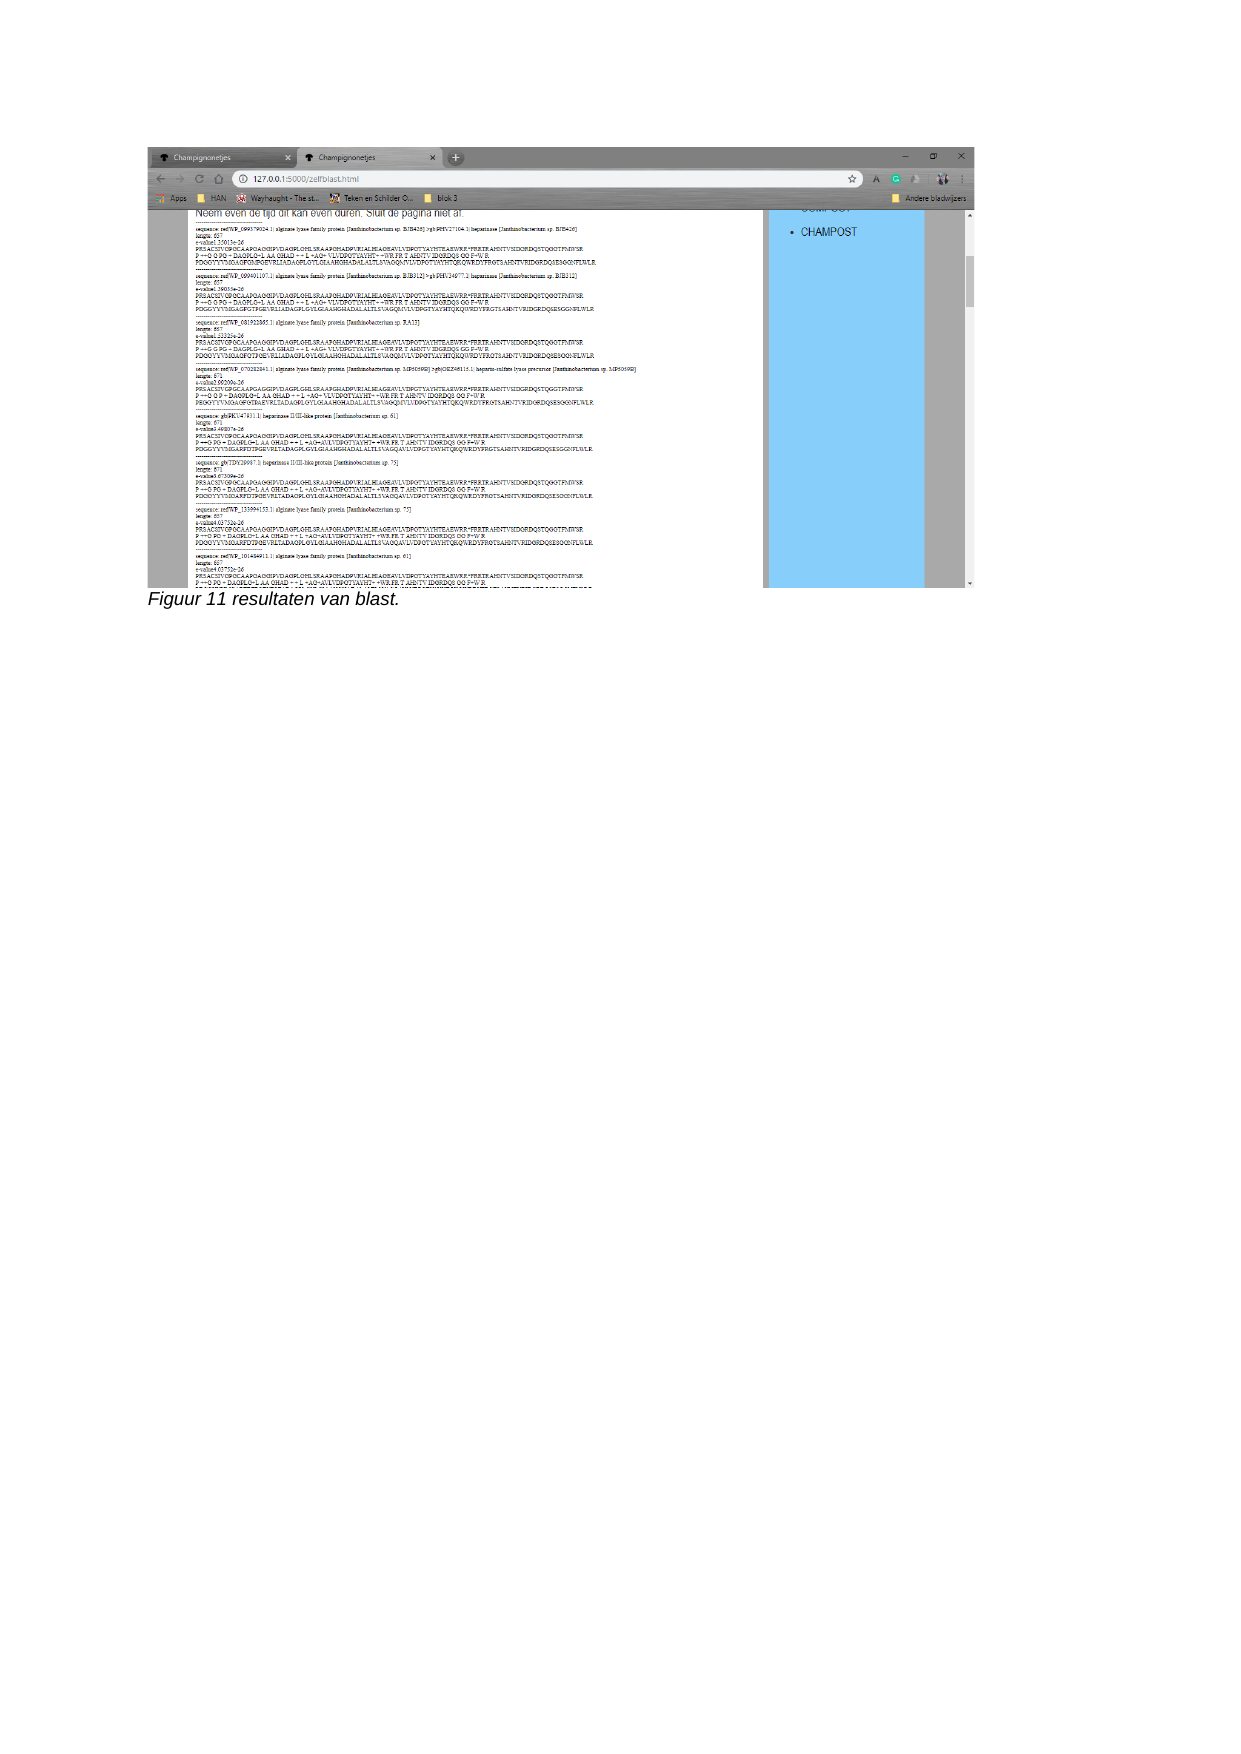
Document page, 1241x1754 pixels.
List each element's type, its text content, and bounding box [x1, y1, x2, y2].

picture [147, 147, 975, 588]
text Figuur 11 resultaten van blast. [148, 588, 1093, 609]
